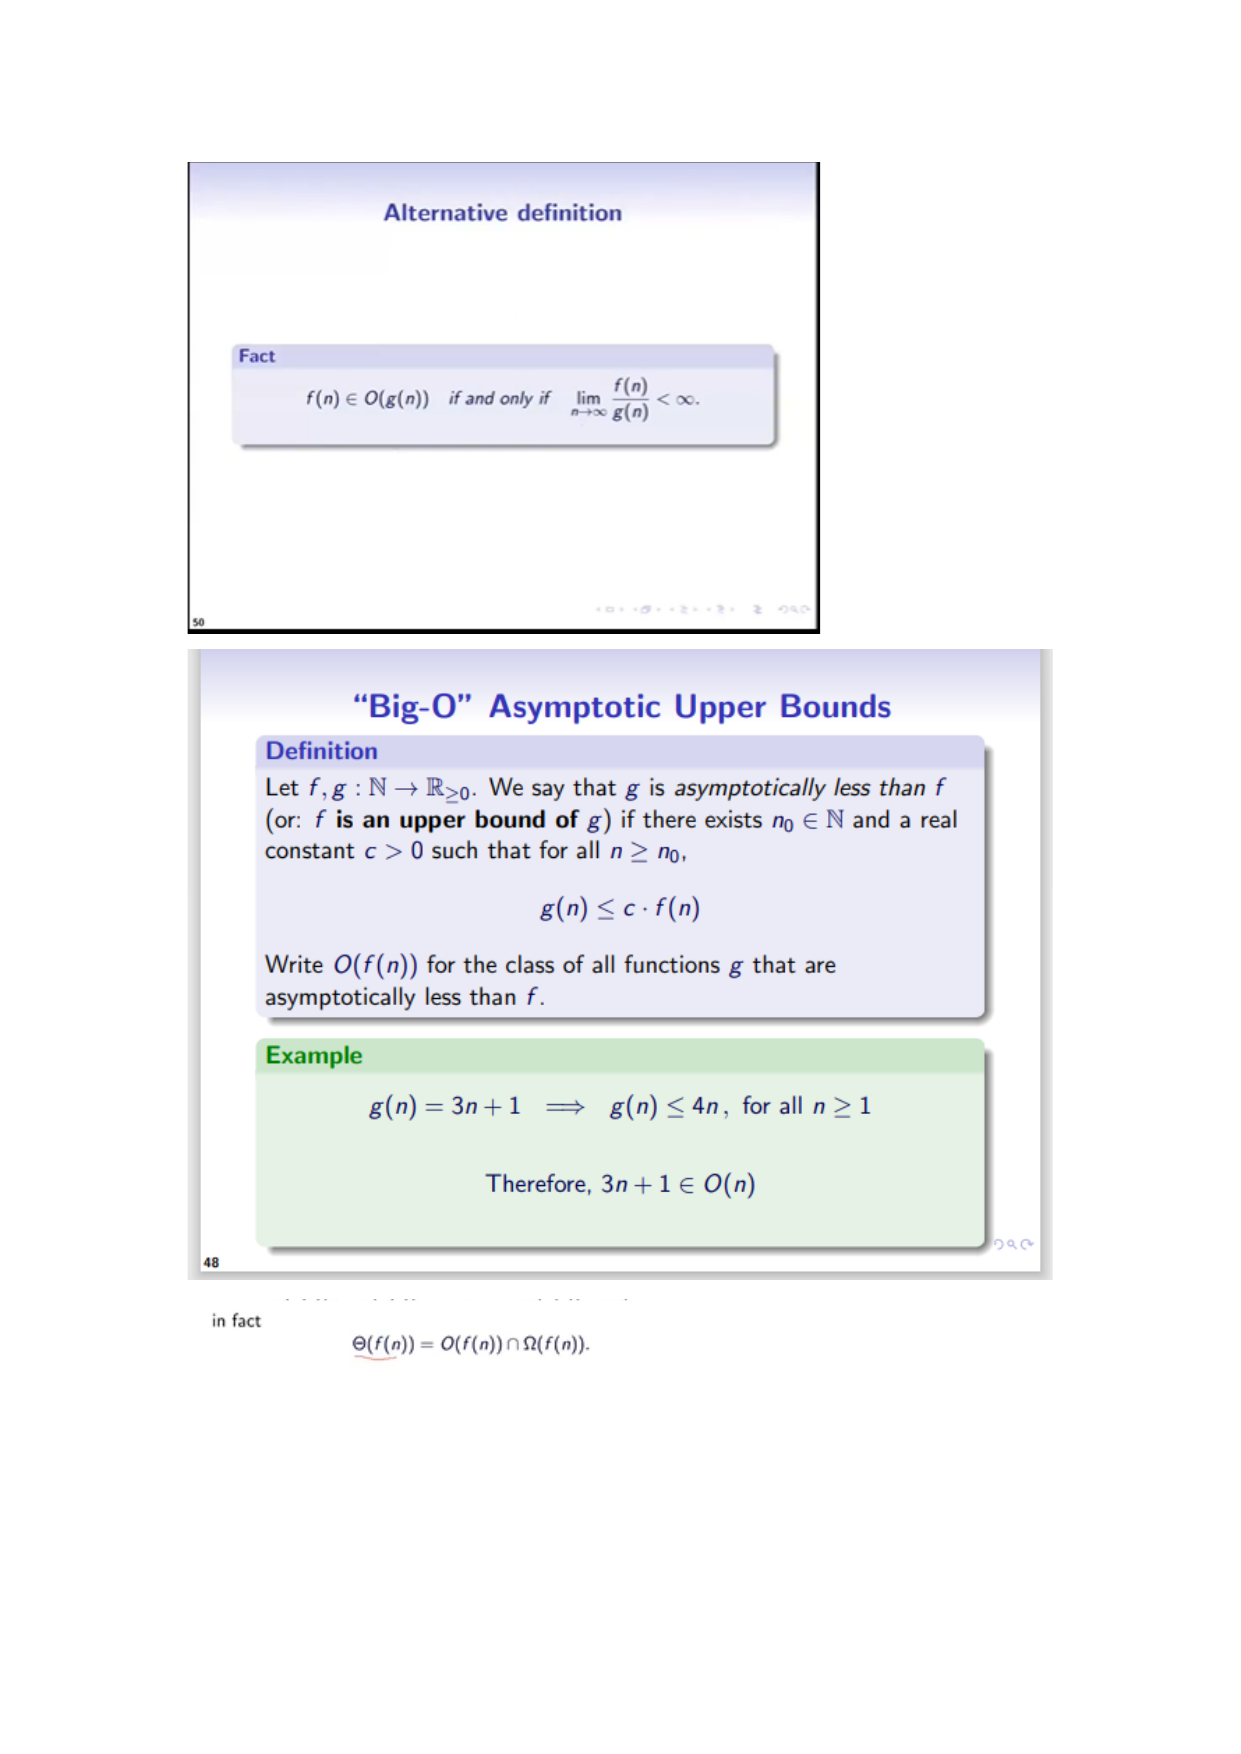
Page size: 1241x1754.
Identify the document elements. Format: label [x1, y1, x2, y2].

picture [187, 1299, 638, 1370]
picture [187, 649, 1053, 1280]
picture [187, 162, 821, 634]
